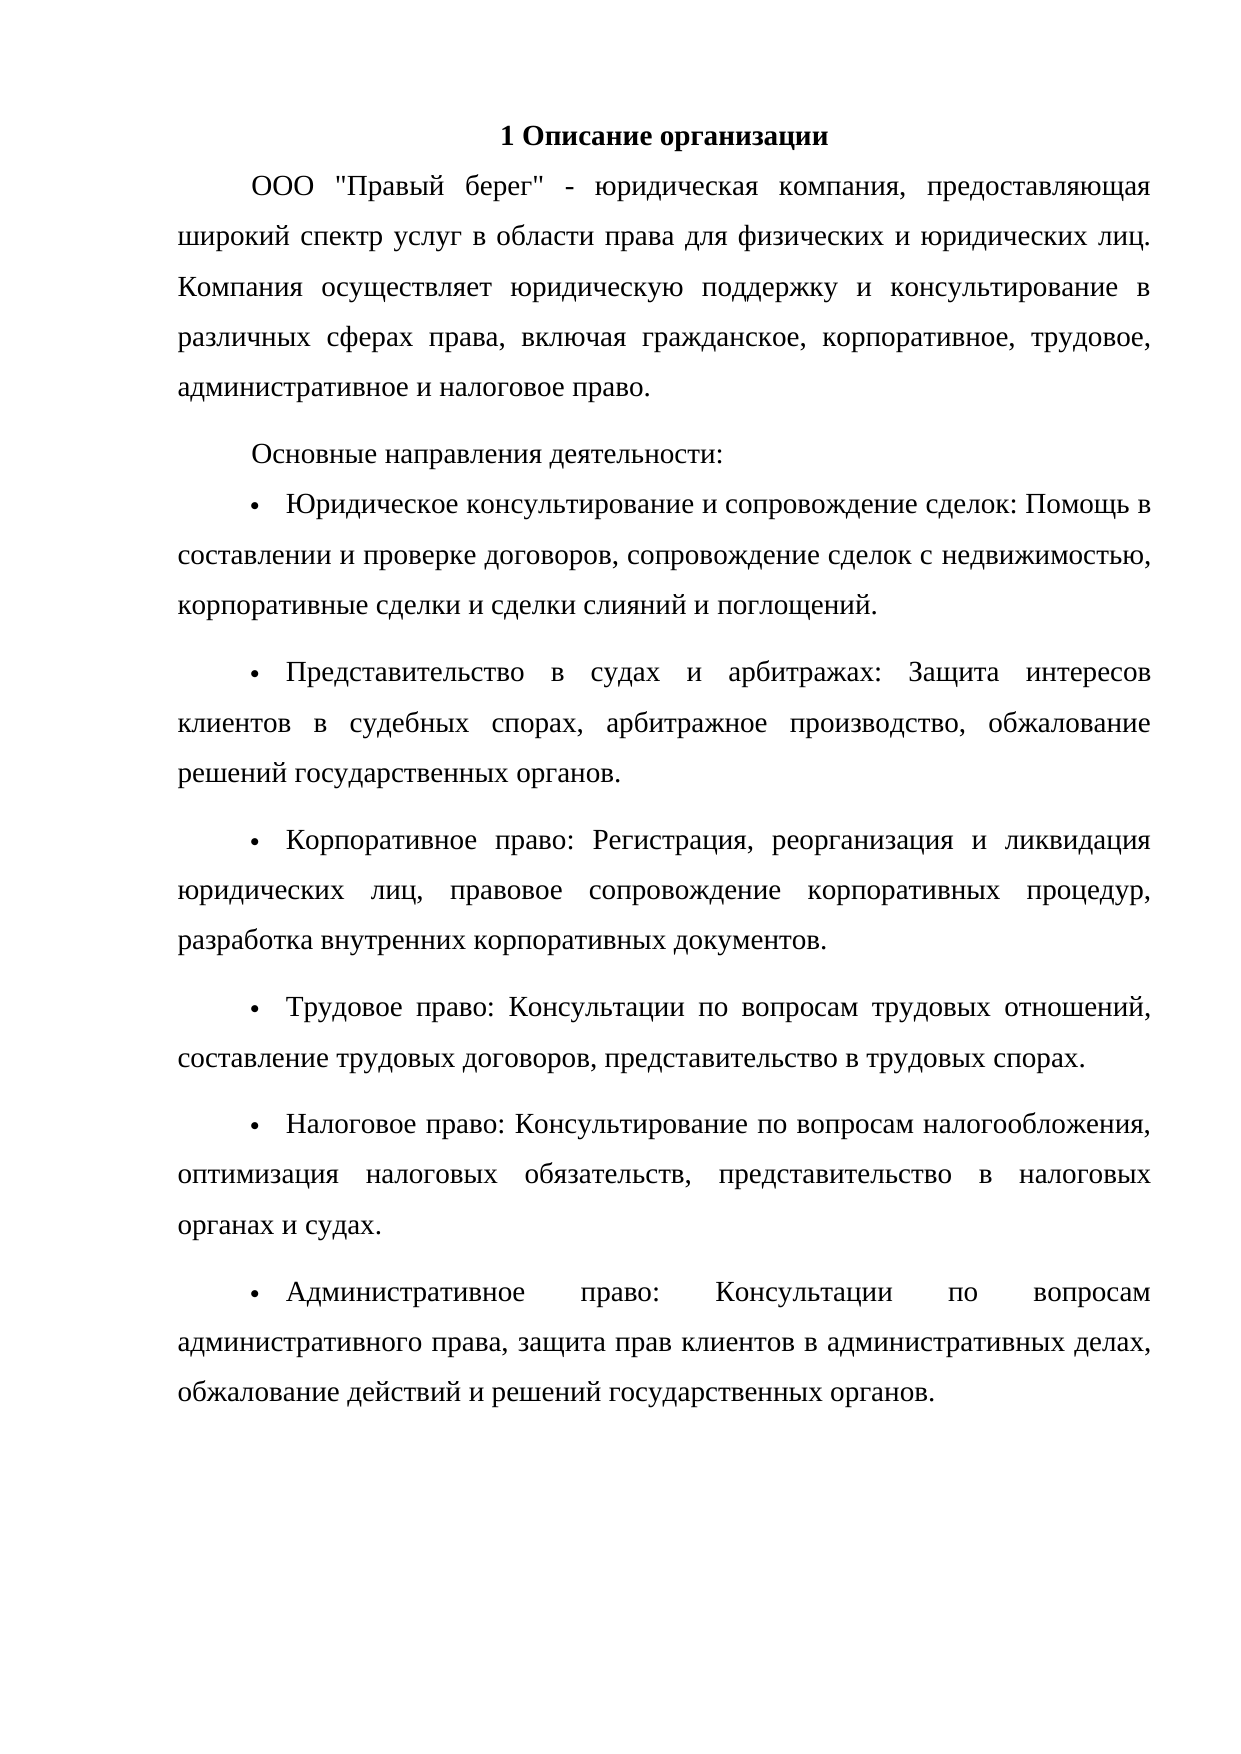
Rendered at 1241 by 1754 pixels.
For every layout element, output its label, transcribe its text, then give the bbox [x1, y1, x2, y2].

list Представительство в судах и арбитражах: Защита интересов клиентов в судебных спорах, арбитражное производство, обжалование решений государственных органов. [177, 654, 1151, 788]
list Корпоративное право: Регистрация, реорганизация и ликвидация юридических лиц, правовое сопровождение корпоративных процедур, разработка внутренних корпоративных документов. [177, 822, 1151, 956]
list Трудовое право: Консультации по вопросам трудовых отношений, составление трудовых договоров, представительство в трудовых спорах. [177, 989, 1151, 1073]
subtitle 1 Описание организации [177, 118, 1151, 152]
list Юридическое консультирование и сопровождение сделок: Помощь в составлении и проверке договоров, сопровождение сделок с недвижимостью, корпоративные сделки и сделки слияний и поглощений. [177, 487, 1151, 621]
text Основные направления деятельности: [177, 436, 1151, 470]
text ООО "Правый берег" - юридическая компания, предоставляющая широкий спектр услуг в области права для физических и юридических лиц. Компания осуществляет юридическую поддержку и консультирование в различных сферах права, включая гражданское, корпоративное, трудовое, административное и налоговое право. [177, 168, 1151, 403]
list Административное право: Консультации по вопросам административного права, защита прав клиентов в административных делах, обжалование действий и решений государственных органов. [177, 1274, 1151, 1408]
list Налоговое право: Консультирование по вопросам налогообложения, оптимизация налоговых обязательств, представительство в налоговых органах и судах. [177, 1106, 1151, 1240]
